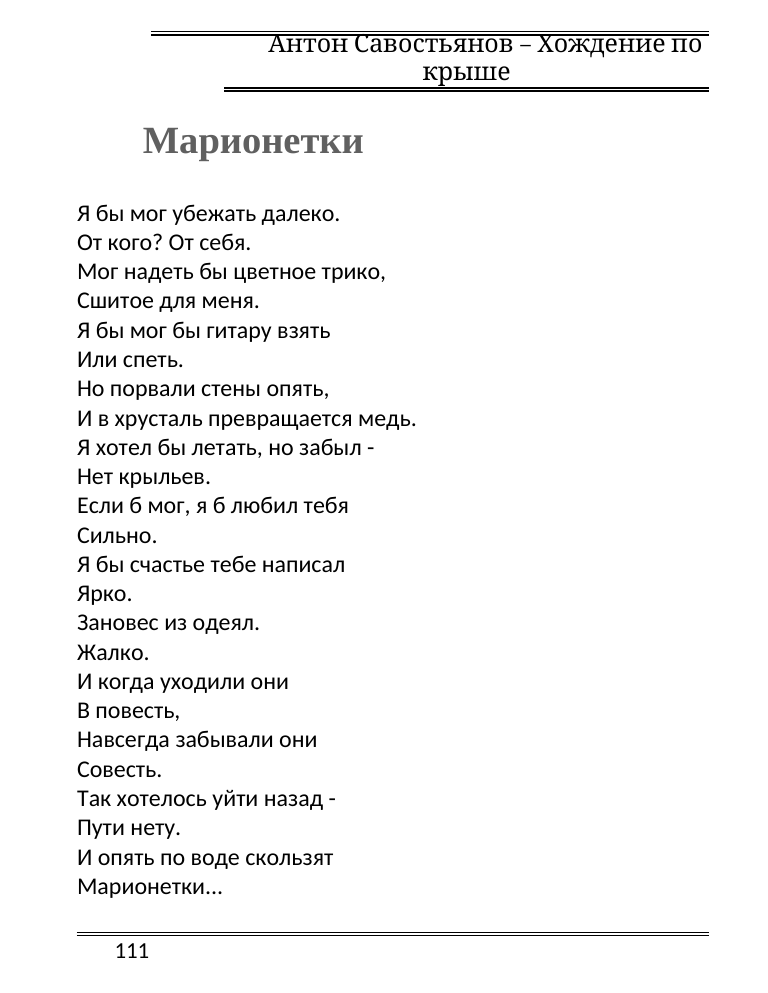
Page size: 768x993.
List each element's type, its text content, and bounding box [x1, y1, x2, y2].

subtitle Марионетки [105, 117, 709, 161]
text Я бы мог убежать далеко. От кого? От себя. Мог надеть бы цветное трико, Сшитое для меня. Я бы мог бы гитару взять Или спеть. Но порвали стены опять, И в хрусталь превращается медь. Я хотел бы летать, но забыл - Нет крыльев. Если б мог, я б любил тебя Сильно. Я бы счастье тебе написал Ярко. Зановес из одеял. Жалко. И когда уходили они В повесть, Навсегда забывали они Совесть. Так хотелось уйти назад - Пути нету. И опять по воде скользят Марионетки... [77, 198, 709, 900]
